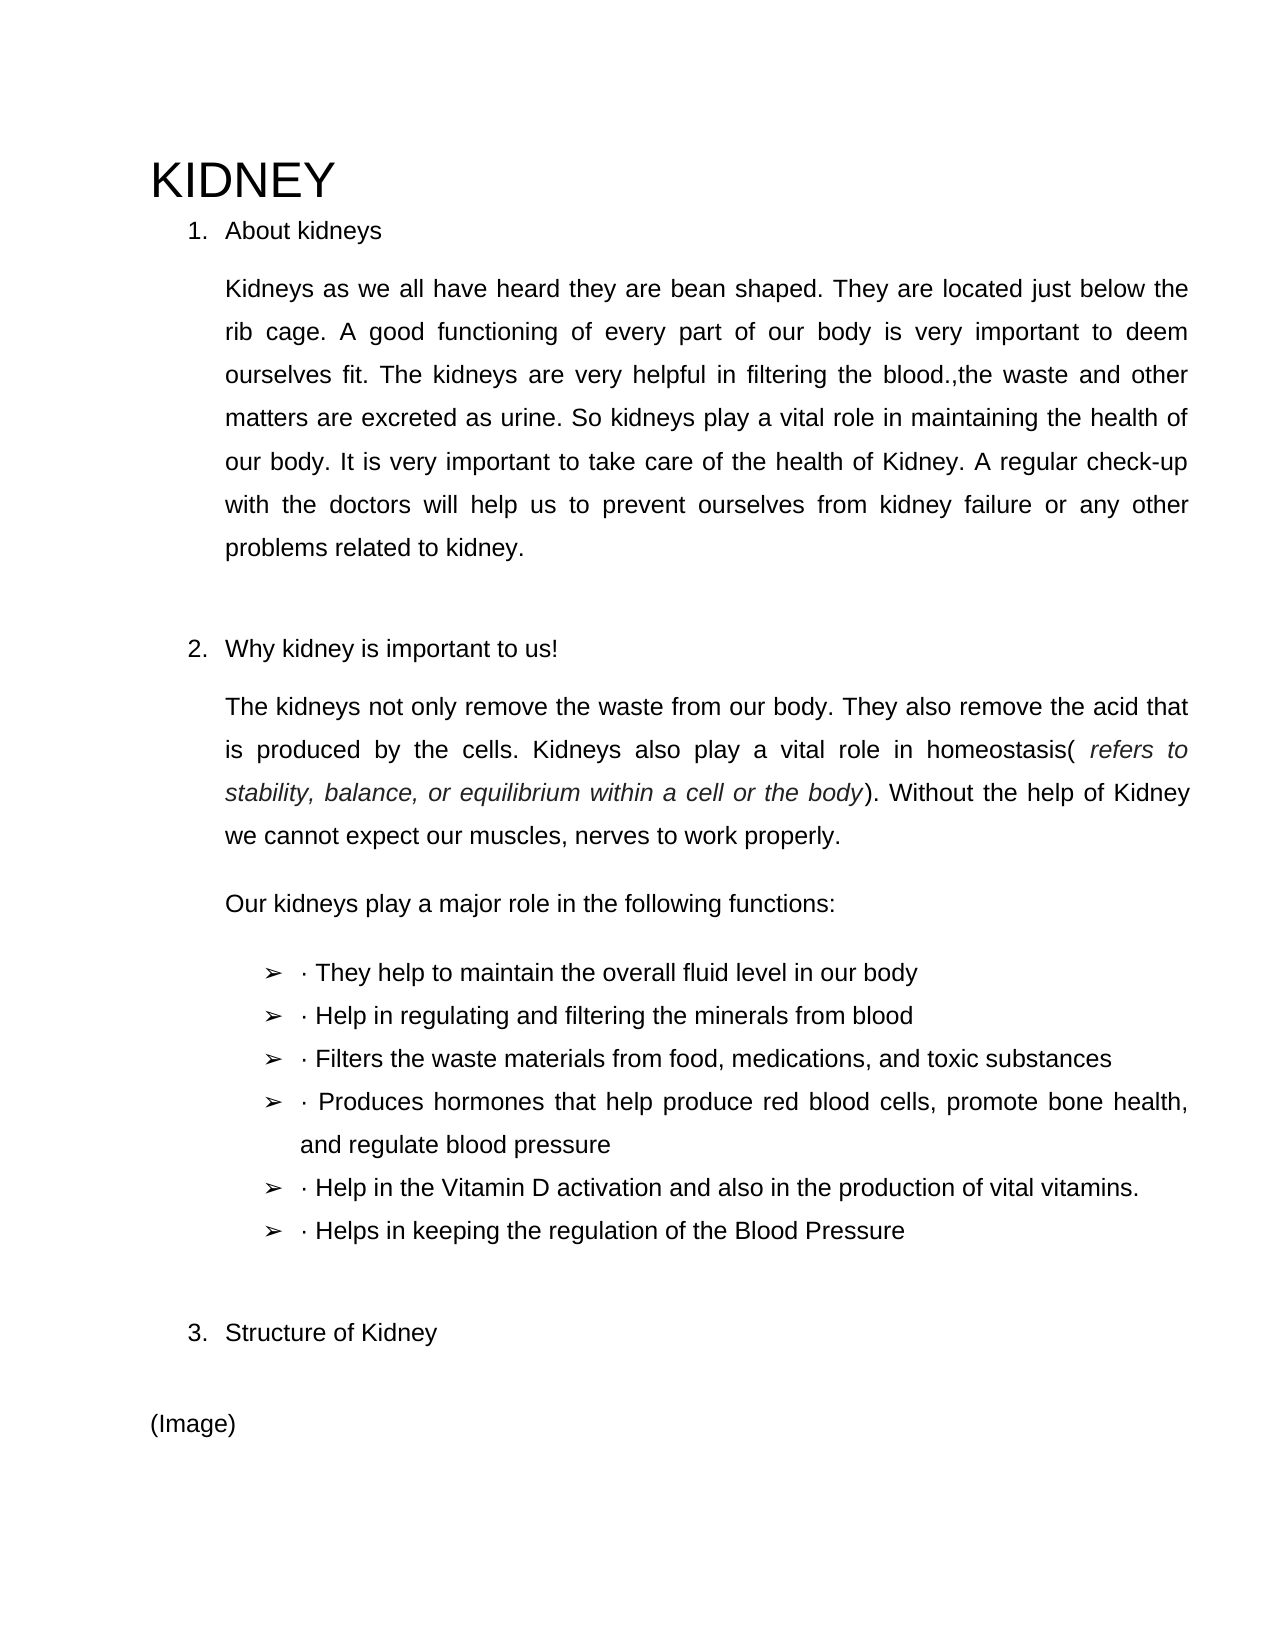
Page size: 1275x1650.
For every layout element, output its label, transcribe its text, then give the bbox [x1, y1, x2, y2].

list · They help to maintain the overall fluid level in our body [262, 958, 1191, 986]
list Structure of Kidney [187, 1317, 1191, 1346]
text (Image) [150, 1408, 1191, 1437]
list · Helps in keeping the regulation of the Blood Pressure [262, 1216, 1191, 1245]
list · Filters the waste materials from food, medications, and toxic substances [262, 1044, 1191, 1073]
text Our kidneys play a major role in the following functions: [225, 889, 1191, 918]
list · Produces hormones that help produce red blood cells, promote bone health, and regulate blood pressure [262, 1087, 1191, 1159]
text Kidneys as we all have heard they are bean shaped. They are located just below the rib cage. A good functioning of every part of our body is very important to deem ourselves fit. The kidneys are very helpful in filtering the blood.,the waste and other matters are excreted as urine. So kidneys play a vital role in maintaining the health of our body. It is very important to take care of the health of Kidney. A regular check-up with the doctors will help us to prevent ourselves from kidney failure or any other problems related to kidney. [225, 274, 1191, 562]
list Why kidney is important to us! [187, 634, 1191, 663]
text KIDNEY [150, 150, 1191, 207]
list · Help in regulating and filtering the minerals from blood [262, 1001, 1191, 1029]
list · Help in the Vitamin D activation and also in the production of vital vitamins. [262, 1173, 1191, 1202]
list About kidneys [187, 216, 1191, 245]
text The kidneys not only remove the waste from our body. They also remove the acid that is produced by the cells. Kidneys also play a vital role in homeostasis( refers to stability, balance, or equilibrium within a cell or the body). Without the help of Kidney we cannot expect our muscles, nerves to work properly. [225, 692, 1191, 850]
